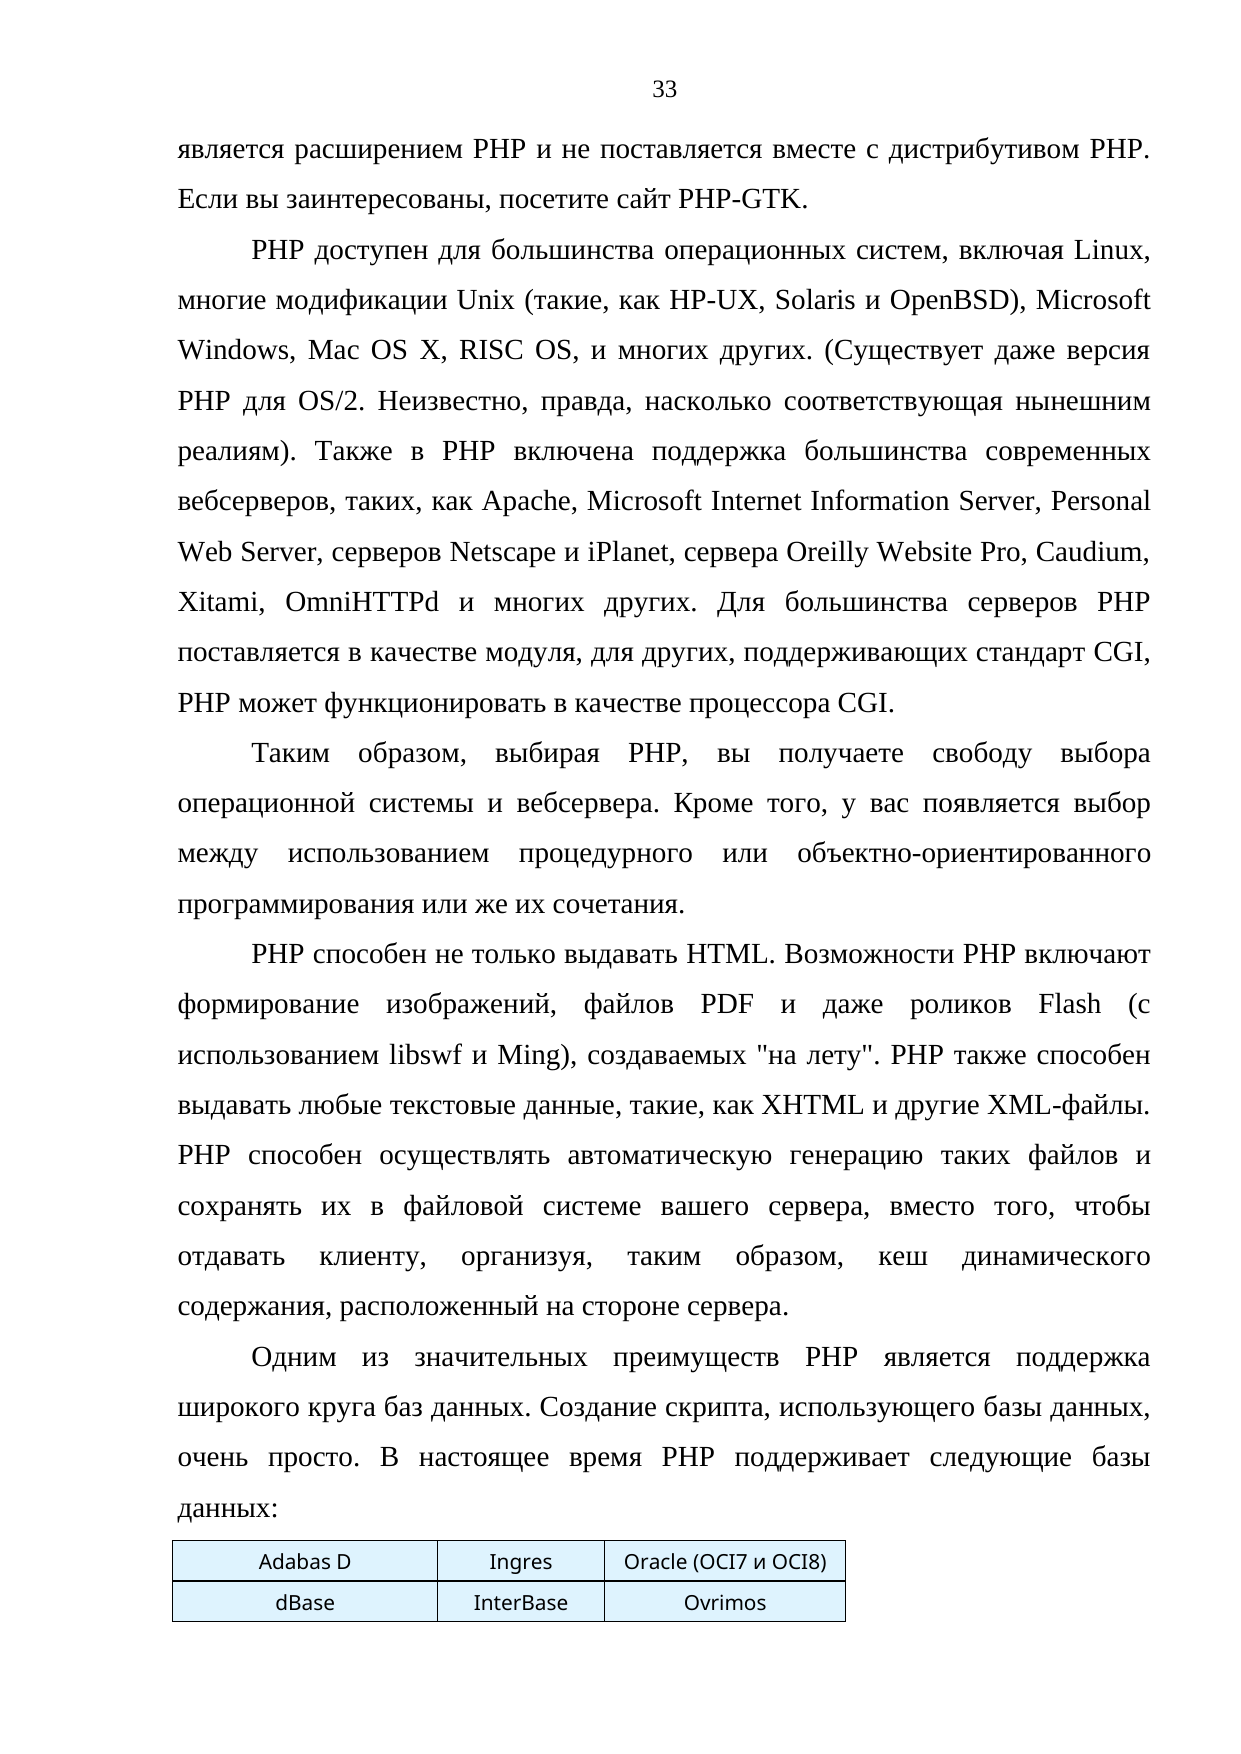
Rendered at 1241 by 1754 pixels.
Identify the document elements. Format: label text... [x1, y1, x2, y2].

table_cell InterBase [438, 1582, 604, 1621]
table_header Ingres [438, 1541, 604, 1580]
text PHP способен не только выдавать HTML. Возможности PHP включают формирование изображений, файлов PDF и даже роликов Flash (с использованием libswf и Ming), создаваемых "на лету". PHP также способен выдавать любые текстовые данные, такие, как XHTML и другие XML-файлы. PHP способен осуществлять автоматическую генерацию таких файлов и сохранять их в файловой системе вашего сервера, вместо того, чтобы отдавать клиенту, организуя, таким образом, кеш динамического содержания, расположенный на стороне сервера. [177, 936, 1152, 1322]
table_cell Ovrimos [605, 1582, 845, 1621]
text Одним из значительных преимуществ PHP является поддержка широкого круга баз данных. Создание скрипта, использующего базы данных, очень просто. В настоящее время PHP поддерживает следующие базы данных: [177, 1339, 1152, 1523]
table_header Adabas D [173, 1541, 437, 1580]
table_header Oracle (OCI7 и OCI8) [605, 1541, 845, 1580]
text Таким образом, выбирая PHP, вы получаете свободу выбора операционной системы и вебсервера. Кроме того, у вас появляется выбор между использованием процедурного или объектно-ориентированного программирования или же их сочетания. [177, 735, 1152, 919]
text PHP доступен для большинства операционных систем, включая Linux, многие модификации Unix (такие, как HP-UX, Solaris и OpenBSD), Microsoft Windows, Mac OS X, RISC OS, и многих других. (Существует даже версия PHP для OS/2. Неизвестно, правда, насколько соответствующая нынешним реалиям). Также в PHP включена поддержка большинства современных вебсерверов, таких, как Apache, Microsoft Internet Information Server, Personal Web Server, серверов Netscape и iPlanet, сервера Oreilly Website Pro, Caudium, Xitami, OmniHTTPd и многих других. Для большинства серверов PHP поставляется в качестве модуля, для других, поддерживающих стандарт CGI, PHP может функционировать в качестве процессора CGI. [177, 232, 1152, 718]
table_cell dBase [173, 1582, 437, 1621]
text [177, 131, 1152, 215]
